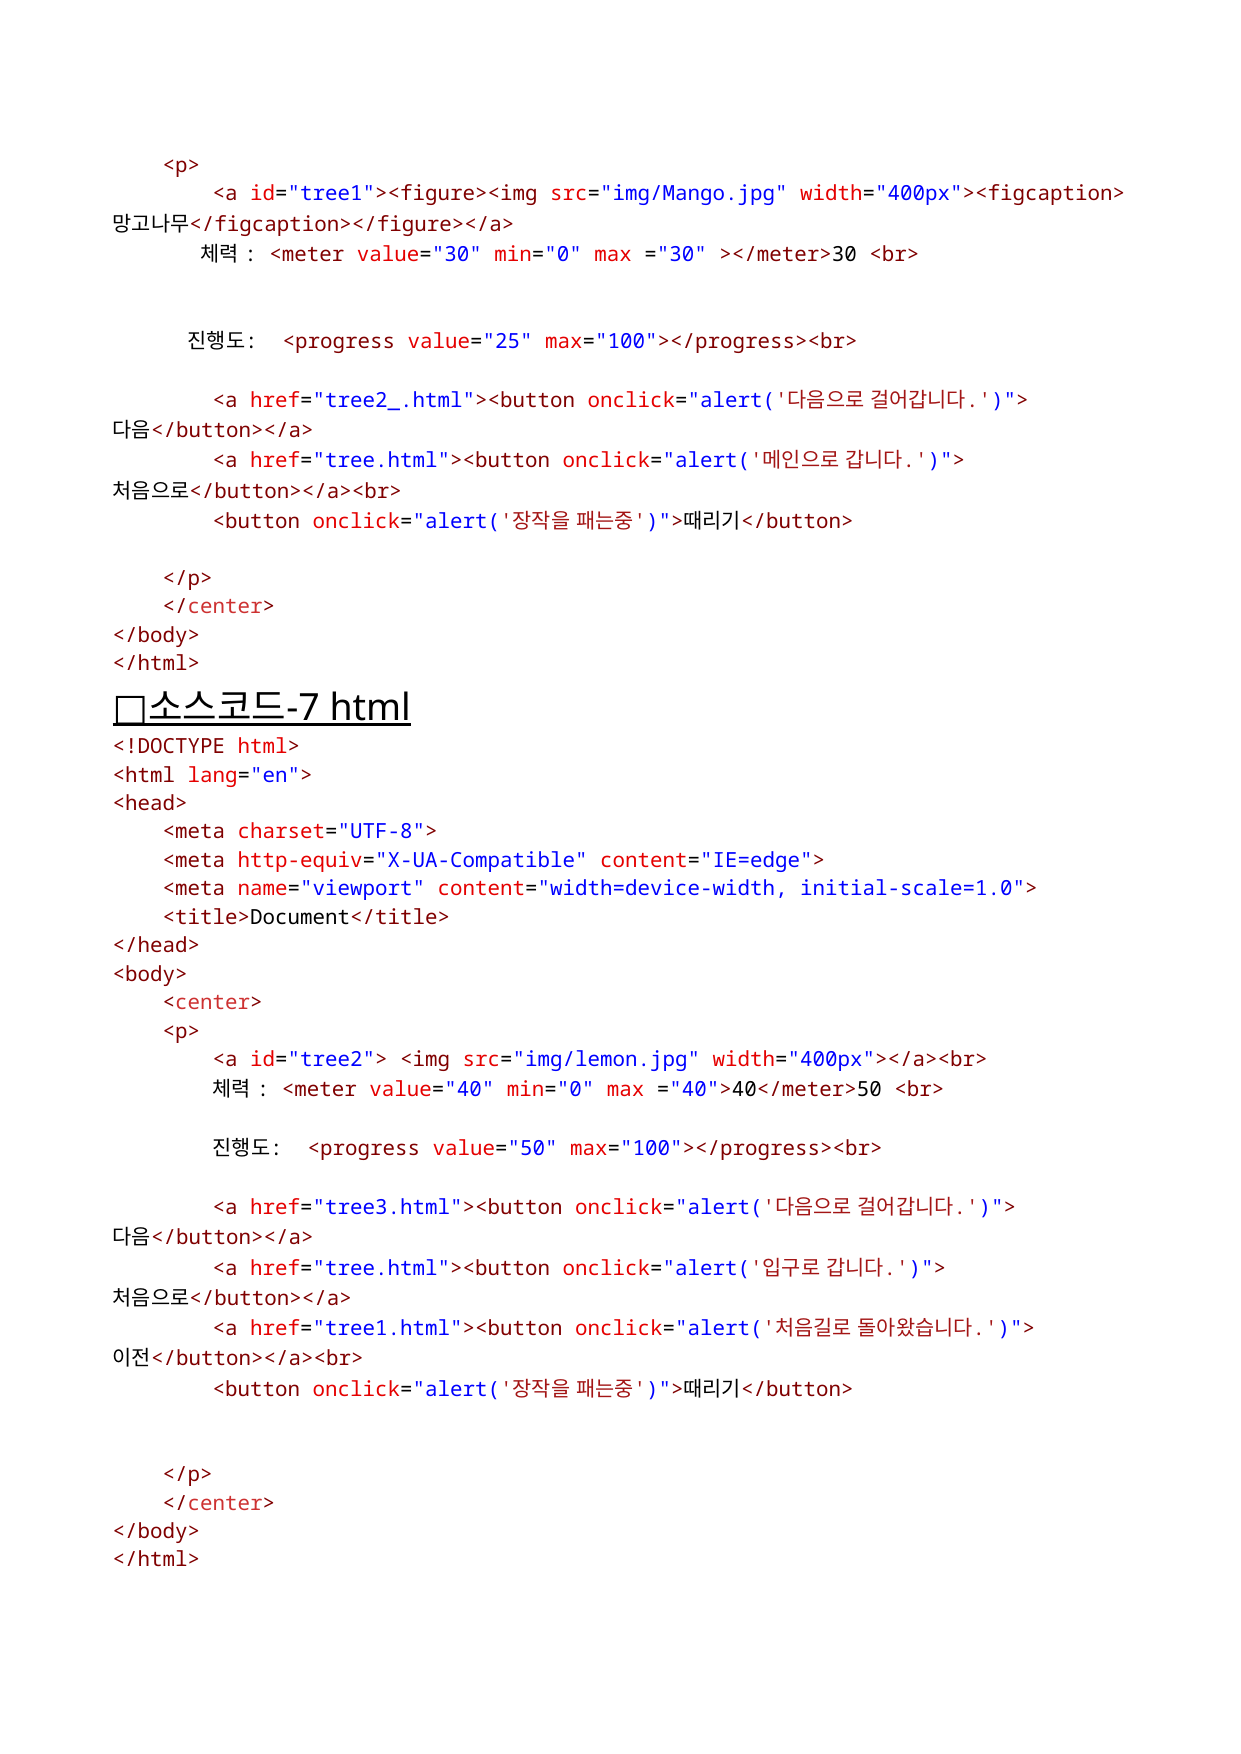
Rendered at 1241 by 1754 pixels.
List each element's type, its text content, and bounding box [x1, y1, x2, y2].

text <!DOCTYPE html> [112, 731, 1128, 760]
text <button onclick="alert('장작을 패는중')">때리기</button> [112, 504, 1128, 535]
text <a href="tree1.html"><button onclick="alert('처음길로 돌아왔습니다.')">이전</button></a><br> [112, 1311, 1128, 1372]
text <a id="tree1"><figure><img src="img/Mango.jpg" width="400px"><figcaption>망고나무</figcaption></figure></a> [112, 178, 1128, 237]
text </p> [112, 1459, 1128, 1488]
text </body> [112, 1516, 1128, 1544]
text 체력 : <meter value="30" min="0" max ="30" ></meter>30 <br> [112, 237, 1128, 267]
text <p> [112, 150, 1128, 178]
text <p> [112, 1016, 1128, 1044]
text </p> [112, 563, 1128, 592]
text 체력 : <meter value="40" min="0" max ="40">40</meter>50 <br> [112, 1073, 1128, 1103]
text </center> [112, 592, 1128, 620]
text <center> [112, 987, 1128, 1016]
text </head> [112, 930, 1128, 959]
text <a id="tree2"> <img src="img/lemon.jpg" width="400px"></a><br> [112, 1044, 1128, 1073]
text </body> [112, 620, 1128, 648]
text <title>Document</title> [112, 902, 1128, 930]
text 진행도: <progress value="25" max="100"></progress><br> [112, 324, 1128, 355]
text </html> [112, 648, 1128, 677]
text <meta http-equiv="X-UA-Compatible" content="IE=edge"> [112, 845, 1128, 873]
text <meta name="viewport" content="width=device-width, initial-scale=1.0"> [112, 873, 1128, 902]
text <a href="tree2_.html"><button onclick="alert('다음으로 걸어갑니다.')">다음</button></a> [112, 383, 1128, 444]
text <html lang="en"> [112, 760, 1128, 788]
text <a href="tree.html"><button onclick="alert('입구로 갑니다.')">처음으로</button></a> [112, 1251, 1128, 1311]
text <button onclick="alert('장작을 패는중')">때리기</button> [112, 1372, 1128, 1402]
text </center> [112, 1488, 1128, 1516]
text 진행도: <progress value="50" max="100"></progress><br> [112, 1131, 1128, 1162]
text <body> [112, 959, 1128, 987]
text <a href="tree3.html"><button onclick="alert('다음으로 걸어갑니다.')">다음</button></a> [112, 1190, 1128, 1251]
text </html> [112, 1544, 1128, 1573]
text □소스코드-7 html [112, 677, 1128, 731]
text <head> [112, 788, 1128, 817]
text <a href="tree.html"><button onclick="alert('메인으로 갑니다.')">처음으로</button></a><br> [112, 444, 1128, 504]
text <meta charset="UTF-8"> [112, 817, 1128, 845]
